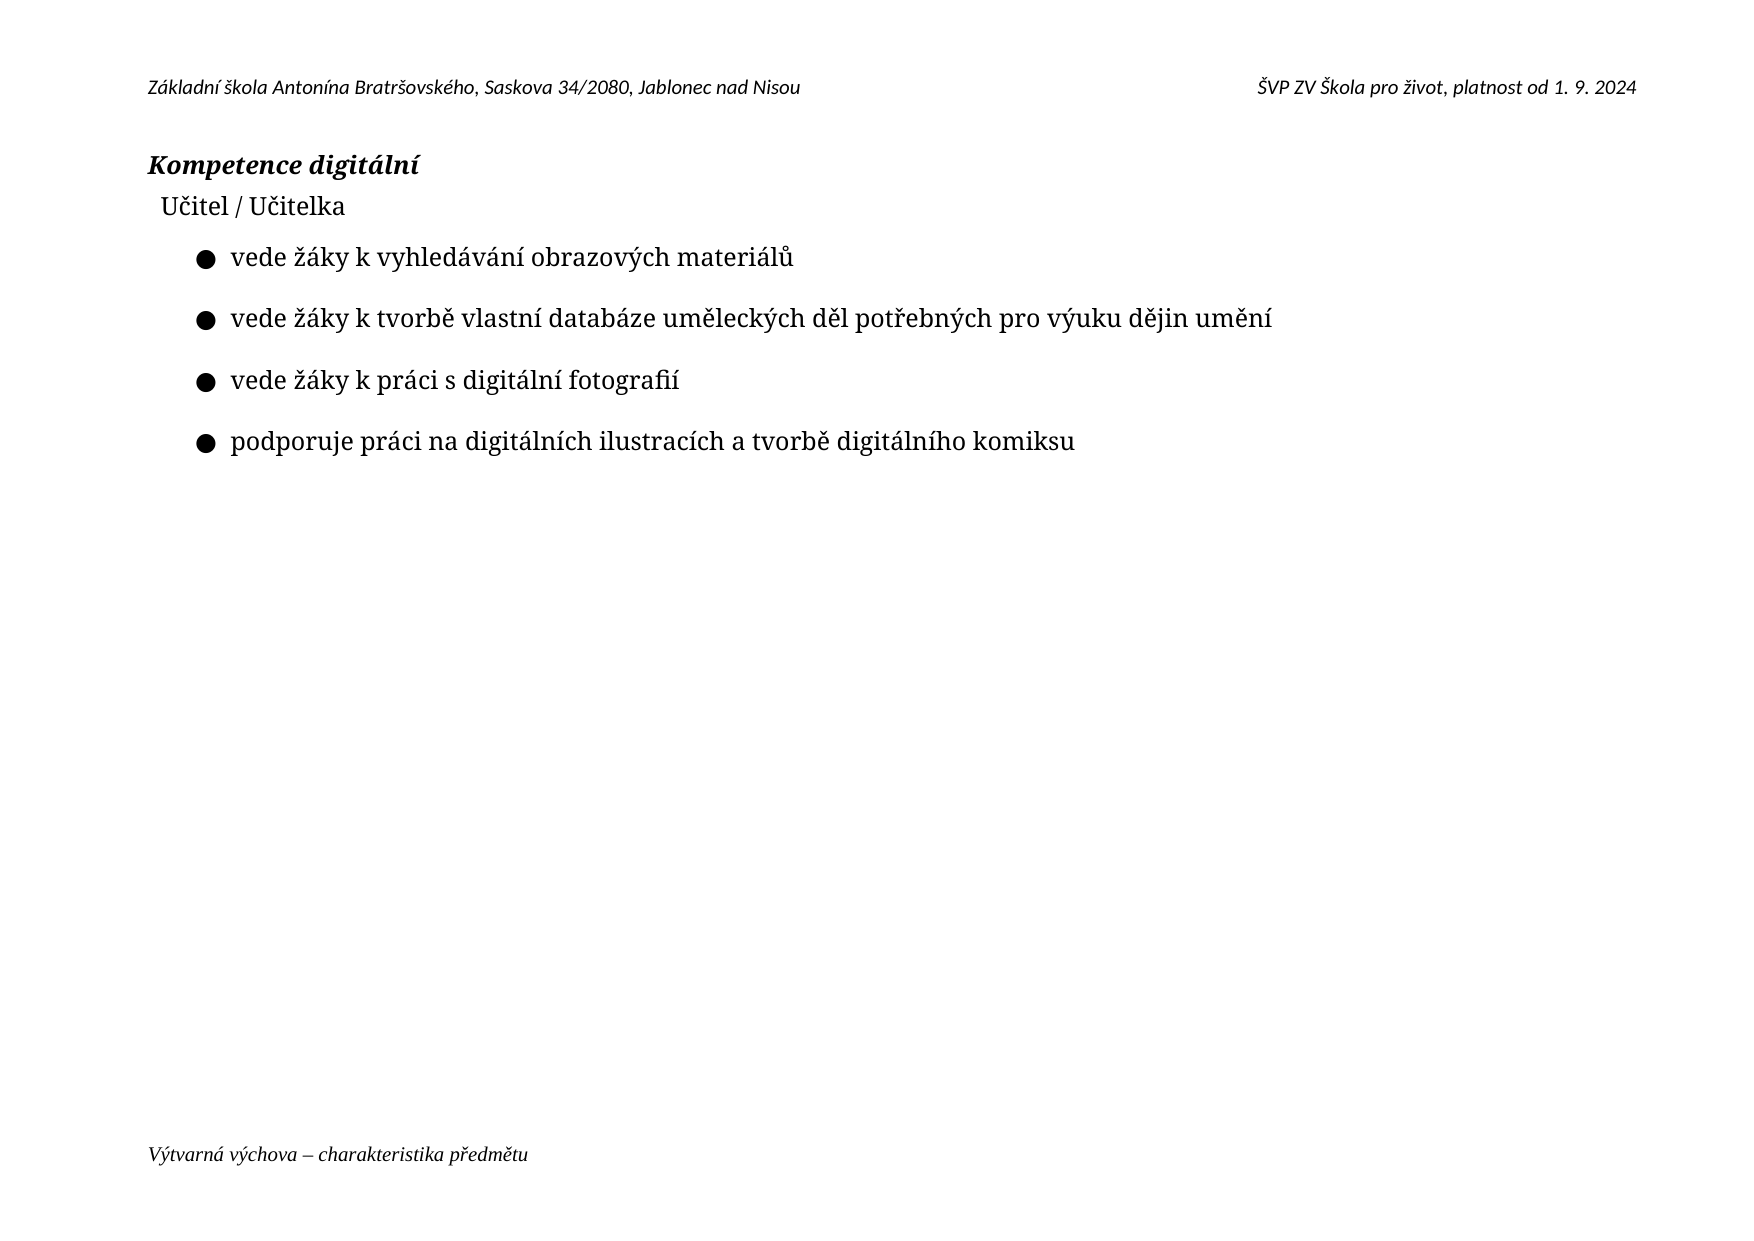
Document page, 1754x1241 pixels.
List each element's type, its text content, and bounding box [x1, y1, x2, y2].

list vede žáky k vyhledávání obrazových materiálů [195, 229, 1606, 281]
list podporuje práci na digitálních ilustracích a tvorbě digitálního komiksu [195, 414, 1606, 465]
list vede žáky k tvorbě vlastní databáze uměleckých děl potřebných pro výuku dějin umění [195, 291, 1606, 342]
text Učitel / Učitelka [148, 188, 1606, 223]
list vede žáky k práci s digitální fotografií [195, 352, 1606, 403]
text Kompetence digitální [148, 148, 1606, 182]
